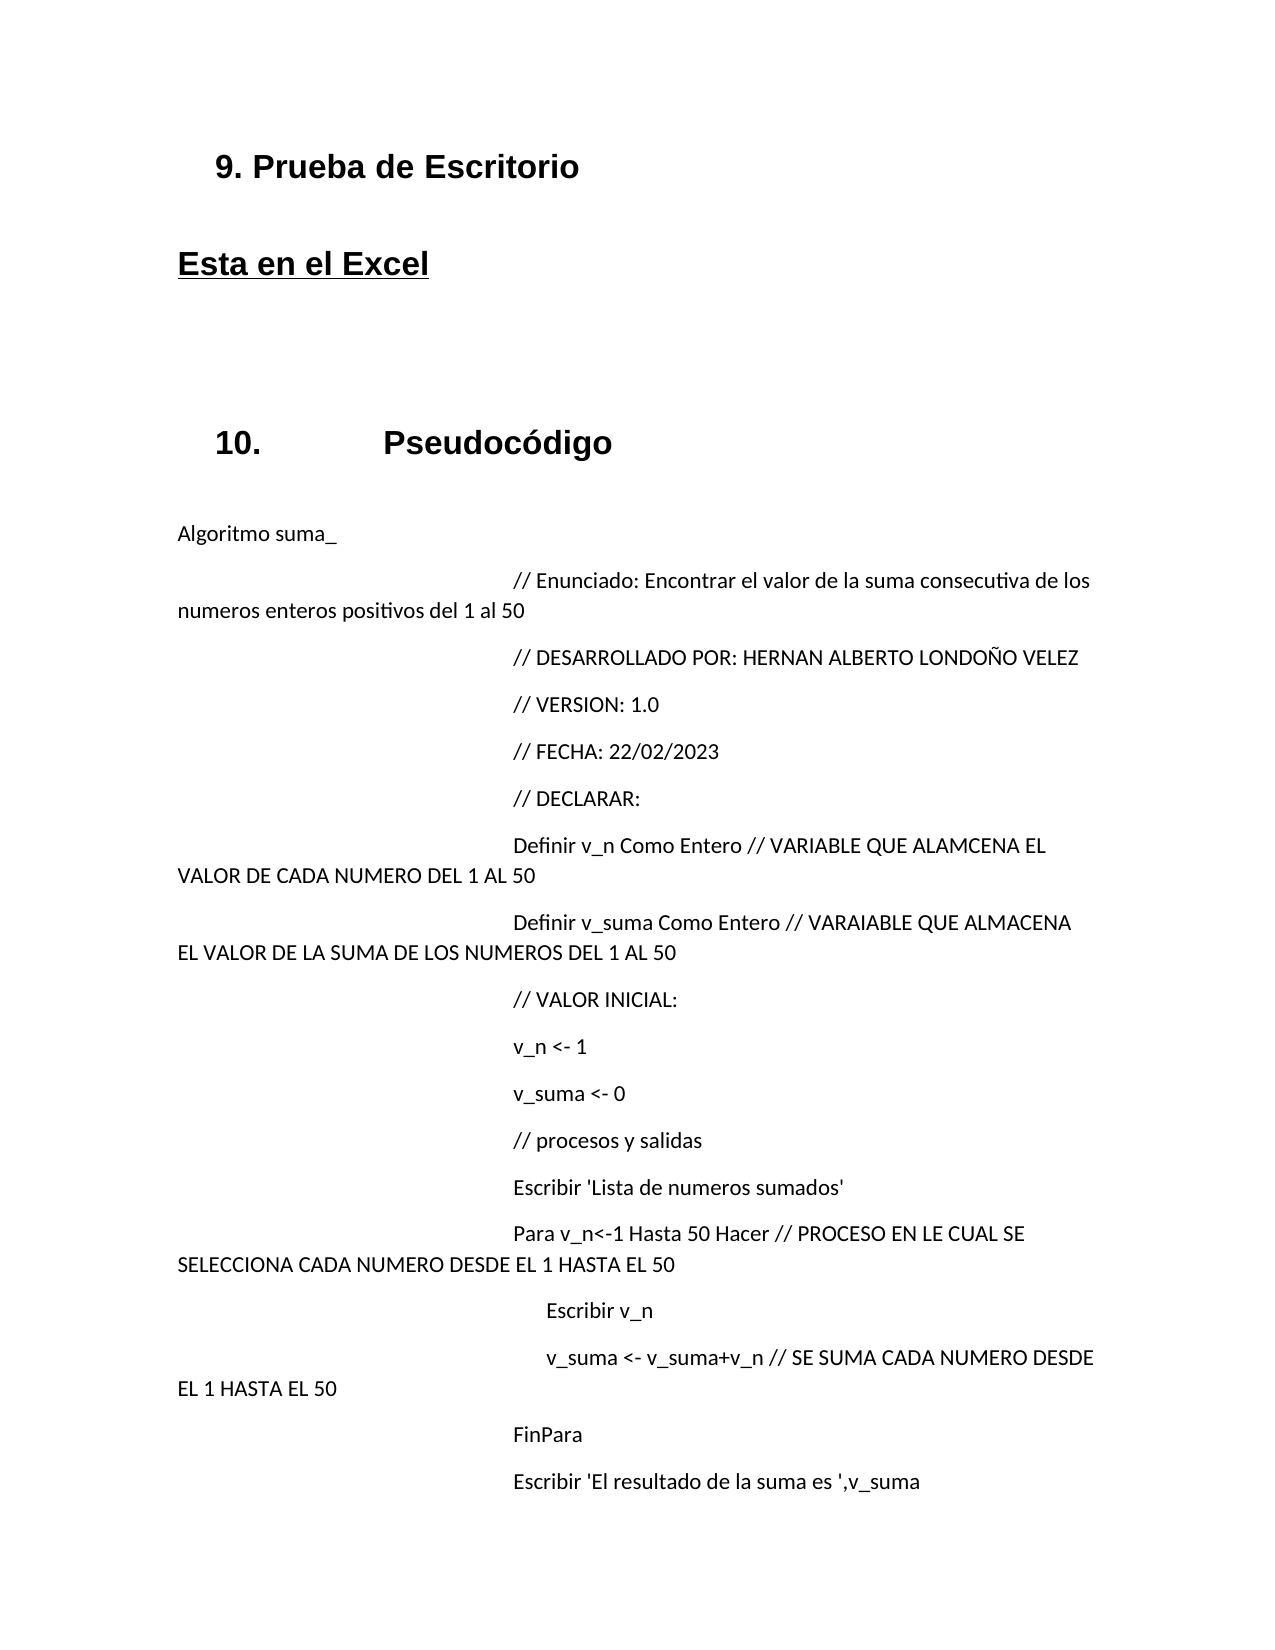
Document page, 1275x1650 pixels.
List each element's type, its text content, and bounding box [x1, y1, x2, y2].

text // Enunciado: Encontrar el valor de la suma consecutiva de los numeros enteros positivos del 1 al 50 [177, 566, 1098, 625]
text Algoritmo suma_ [177, 519, 1098, 548]
text // VALOR INICIAL: [177, 985, 1098, 1013]
text // DESARROLLADO POR: HERNAN ALBERTO LONDOÑO VELEZ [177, 643, 1098, 672]
text Definir v_suma Como Entero // VARAIABLE QUE ALMACENA EL VALOR DE LA SUMA DE LOS NUMEROS DEL 1 AL 50 [177, 908, 1098, 966]
text v_n <- 1 [177, 1032, 1098, 1060]
text // FECHA: 22/02/2023 [177, 737, 1098, 765]
list Pseudocódigo [215, 423, 1098, 461]
text v_suma <- v_suma+v_n // SE SUMA CADA NUMERO DESDE EL 1 HASTA EL 50 [177, 1343, 1098, 1402]
text v_suma <- 0 [177, 1079, 1098, 1107]
text Escribir 'El resultado de la suma es ',v_suma [177, 1467, 1098, 1496]
text Escribir 'Lista de numeros sumados' [177, 1173, 1098, 1201]
text Escribir v_n [177, 1297, 1098, 1325]
text FinPara [177, 1421, 1098, 1449]
text Esta en el Excel [177, 244, 1098, 283]
text Definir v_n Como Entero // VARIABLE QUE ALAMCENA EL VALOR DE CADA NUMERO DEL 1 AL 50 [177, 831, 1098, 889]
text // DECLARAR: [177, 784, 1098, 812]
list Prueba de Escritorio [215, 148, 1098, 186]
text // procesos y salidas [177, 1126, 1098, 1154]
text Para v_n<-1 Hasta 50 Hacer // PROCESO EN LE CUAL SE SELECCIONA CADA NUMERO DESDE EL 1 HASTA EL 50 [177, 1219, 1098, 1278]
text // VERSION: 1.0 [177, 690, 1098, 718]
